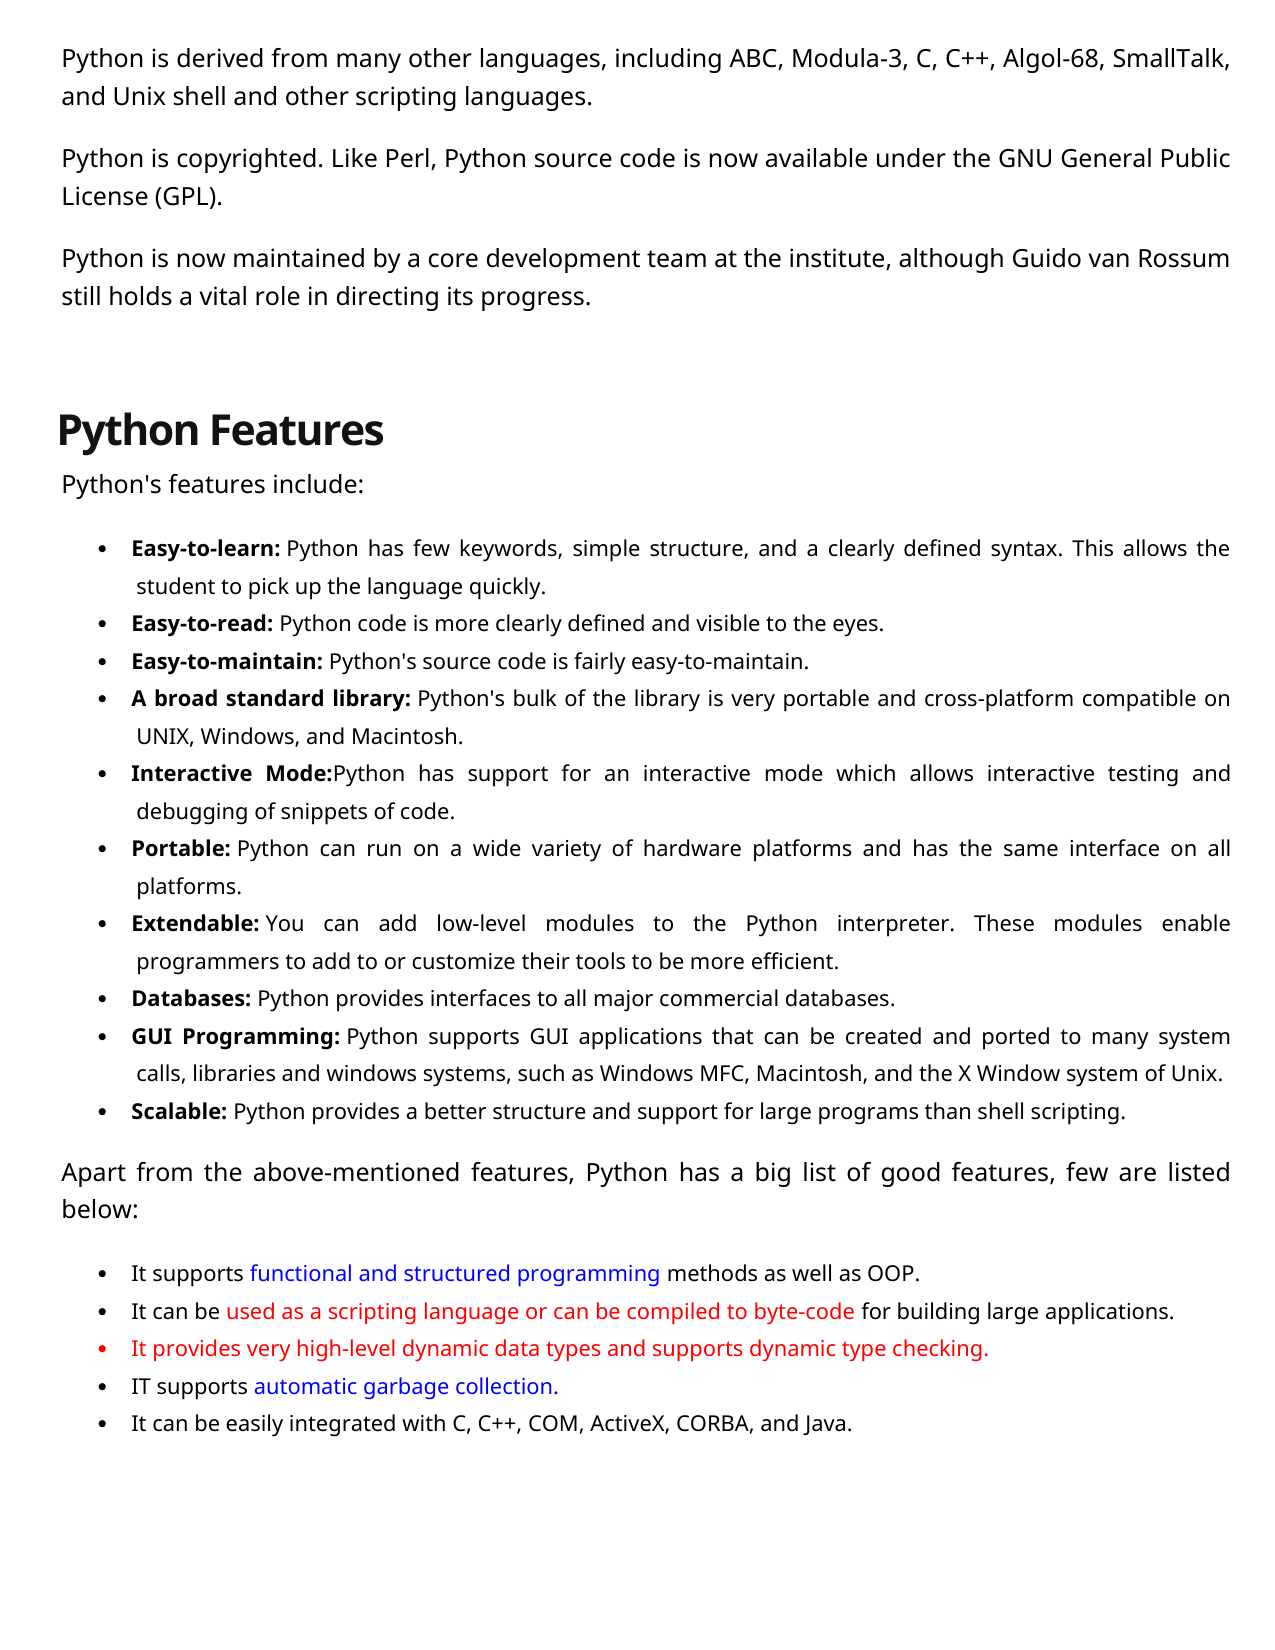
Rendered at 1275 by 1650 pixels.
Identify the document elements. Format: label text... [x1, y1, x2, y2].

list Scalable: Python provides a better structure and support for large programs than shell scripting. [99, 1088, 1232, 1126]
list It supports functional and structured programming methods as well as OOP. [99, 1251, 1232, 1288]
list Databases: Python provides interfaces to all major commercial databases. [99, 976, 1232, 1013]
text Python is copyrighted. Like Perl, Python source code is now available under the GNU General Public License (GPL). [61, 137, 1232, 212]
list It can be easily integrated with C, C++, COM, ActiveX, CORBA, and Java. [99, 1401, 1232, 1438]
subtitle Python Features [56, 400, 1232, 458]
text Python's features include: [61, 463, 1232, 501]
list Interactive Mode:Python has support for an interactive mode which allows interactive testing and debugging of snippets of code. [99, 751, 1232, 826]
list It provides very high-level dynamic data types and supports dynamic type checking. [99, 1326, 1232, 1363]
list A broad standard library: Python's bulk of the library is very portable and cross-platform compatible on UNIX, Windows, and Macintosh. [99, 676, 1232, 751]
list Easy-to-maintain: Python's source code is fairly easy-to-maintain. [99, 638, 1232, 676]
list Easy-to-learn: Python has few keywords, simple structure, and a clearly defined syntax. This allows the student to pick up the language quickly. [99, 526, 1232, 601]
list IT supports automatic garbage collection. [99, 1363, 1232, 1401]
list Extendable: You can add low-level modules to the Python interpreter. These modules enable programmers to add to or customize their tools to be more efficient. [99, 901, 1232, 976]
list Portable: Python can run on a wide variety of hardware platforms and has the same interface on all platforms. [99, 826, 1232, 901]
text Python is derived from many other languages, including ABC, Modula-3, C, C++, Algol-68, SmallTalk, and Unix shell and other scripting languages. [61, 37, 1232, 112]
text Apart from the above-mentioned features, Python has a big list of good features, few are listed below: [61, 1151, 1232, 1226]
list It can be used as a scripting language or can be compiled to byte-code for building large applications. [99, 1288, 1232, 1326]
list GUI Programming: Python supports GUI applications that can be created and ported to many system calls, libraries and windows systems, such as Windows MFC, Macintosh, and the X Window system of Unix. [99, 1013, 1232, 1088]
list Easy-to-read: Python code is more clearly defined and visible to the eyes. [99, 601, 1232, 638]
text Python is now maintained by a core development team at the institute, although Guido van Rossum still holds a vital role in directing its progress. [61, 237, 1232, 312]
